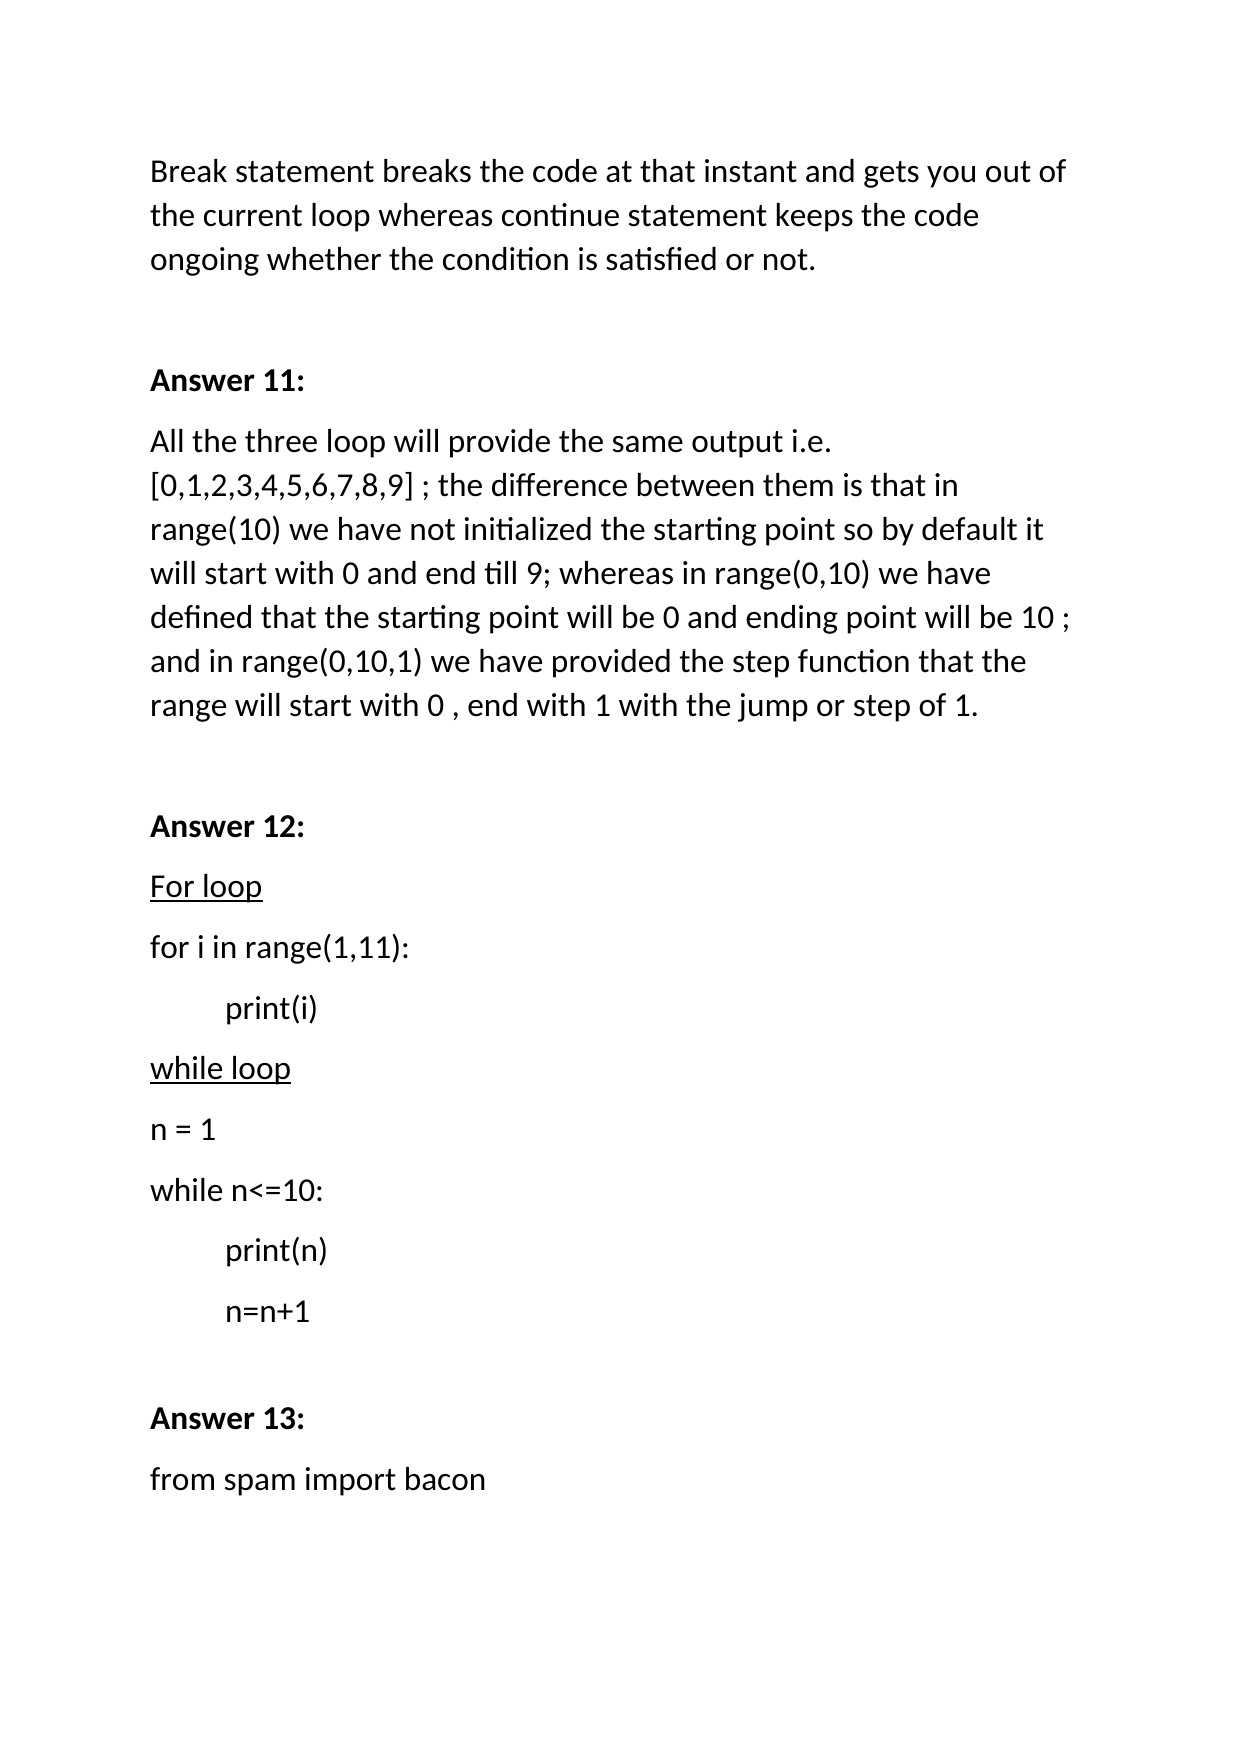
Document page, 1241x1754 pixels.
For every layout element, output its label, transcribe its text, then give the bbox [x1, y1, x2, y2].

text For loop [150, 865, 1090, 906]
text n = 1 [150, 1108, 1090, 1149]
text Break statement breaks the code at that instant and gets you out of the current loop whereas continue statement keeps the code ongoing whether the condition is satisfied or not. [150, 150, 1090, 279]
text Answer 12: [150, 805, 1090, 846]
text print(n) [150, 1229, 1090, 1270]
text while n<=10: [150, 1168, 1090, 1209]
text print(i) [150, 987, 1090, 1027]
text for i in range(1,11): [150, 926, 1090, 967]
text All the three loop will provide the same output i.e. [0,1,2,3,4,5,6,7,8,9] ; the difference between them is that in range(10) we have not initialized the starting point so by default it will start with 0 and end till 9; whereas in range(0,10) we have defined that the starting point will be 0 and ending point will be 10 ; and in range(0,10,1) we have provided the step function that the range will start with 0 , end with 1 with the jump or step of 1. [150, 420, 1090, 724]
text Answer 13: [150, 1397, 1090, 1438]
text Answer 11: [150, 359, 1090, 400]
text n=n+1 [150, 1290, 1090, 1331]
text while loop [150, 1047, 1090, 1088]
text from spam import bacon [150, 1458, 1090, 1499]
